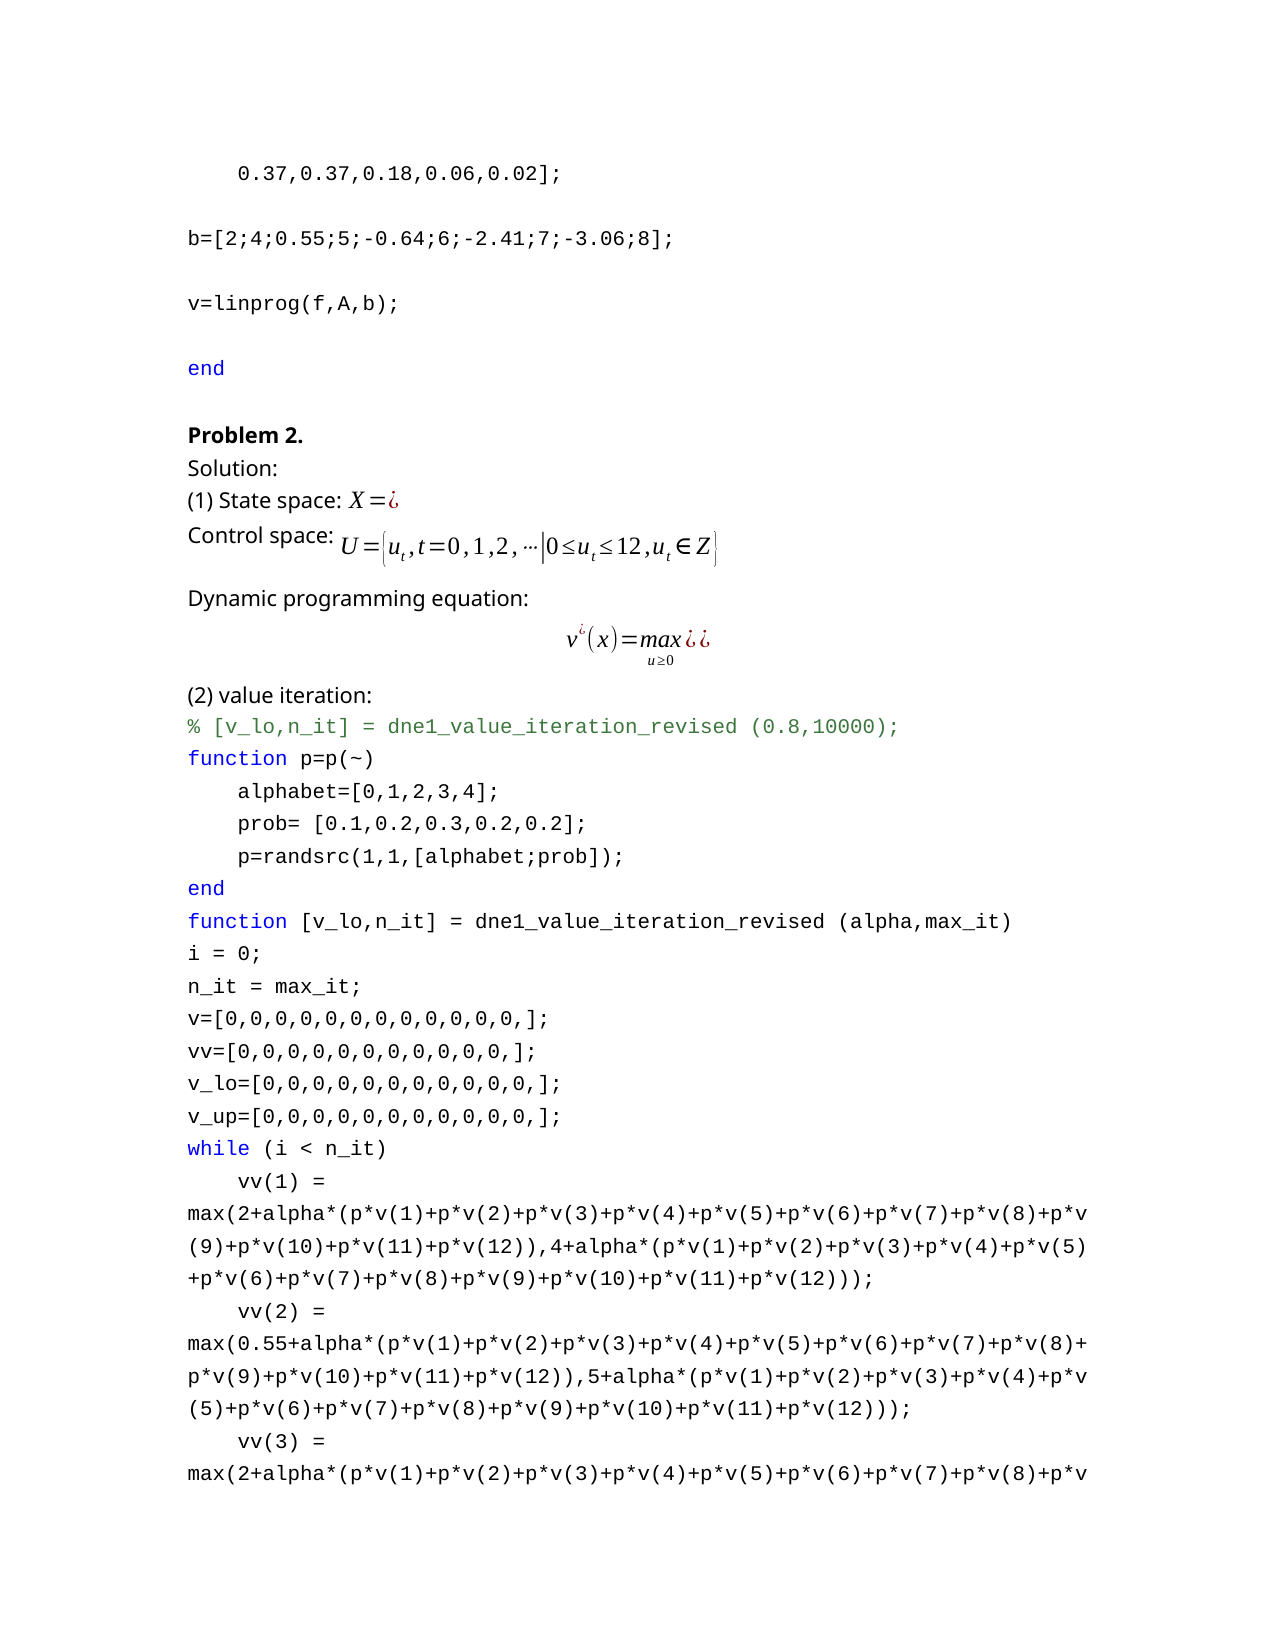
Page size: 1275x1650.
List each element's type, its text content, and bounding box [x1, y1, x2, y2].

text 0.37,0.37,0.18,0.06,0.02]; [187, 159, 1087, 191]
text b=[2;4;0.55;5;-0.64;6;-2.41;7;-3.06;8]; [187, 224, 1087, 256]
text i = 0; [187, 939, 1087, 971]
text v=linprog(f,A,b); [187, 289, 1087, 321]
text alphabet=[0,1,2,3,4]; [187, 776, 1087, 809]
text prob= [0.1,0.2,0.3,0.2,0.2]; [187, 809, 1087, 841]
text vv(1) = max(2+alpha*(p*v(1)+p*v(2)+p*v(3)+p*v(4)+p*v(5)+p*v(6)+p*v(7)+p*v(8)+p*v(9)+p*v(10)+p*v(11)+p*v(12)),4+alpha*(p*v(1)+p*v(2)+p*v(3)+p*v(4)+p*v(5)+p*v(6)+p*v(7)+p*v(8)+p*v(9)+p*v(10)+p*v(11)+p*v(12))); [187, 1166, 1087, 1296]
text (2) value iteration: [187, 679, 1087, 711]
text v_lo=[0,0,0,0,0,0,0,0,0,0,0,]; [187, 1069, 1087, 1101]
text vv=[0,0,0,0,0,0,0,0,0,0,0,]; [187, 1036, 1087, 1069]
text function [v_lo,n_it] = dne1_value_iteration_revised (alpha,max_it) [187, 906, 1087, 939]
text Dynamic programming equation: [187, 581, 1087, 614]
text while (i < n_it) [187, 1134, 1087, 1166]
text end [187, 354, 1087, 386]
text (1) State space: [187, 484, 1087, 516]
text Control space: [187, 516, 1087, 581]
text function p=p(~) [187, 744, 1087, 776]
text n_it = max_it; [187, 971, 1087, 1004]
text p=randsrc(1,1,[alphabet;prob]); [187, 841, 1087, 874]
text v_up=[0,0,0,0,0,0,0,0,0,0,0,]; [187, 1101, 1087, 1134]
text % [v_lo,n_it] = dne1_value_iteration_revised (0.8,10000); [187, 711, 1087, 744]
text Solution: [187, 451, 1087, 484]
text v=[0,0,0,0,0,0,0,0,0,0,0,0,]; [187, 1004, 1087, 1036]
text vv(2) = max(0.55+alpha*(p*v(1)+p*v(2)+p*v(3)+p*v(4)+p*v(5)+p*v(6)+p*v(7)+p*v(8)+p*v(9)+p*v(10)+p*v(11)+p*v(12)),5+alpha*(p*v(1)+p*v(2)+p*v(3)+p*v(4)+p*v(5)+p*v(6)+p*v(7)+p*v(8)+p*v(9)+p*v(10)+p*v(11)+p*v(12))); [187, 1296, 1087, 1426]
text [187, 1426, 1087, 1491]
text end [187, 874, 1087, 906]
text Problem 2. [187, 419, 1087, 451]
